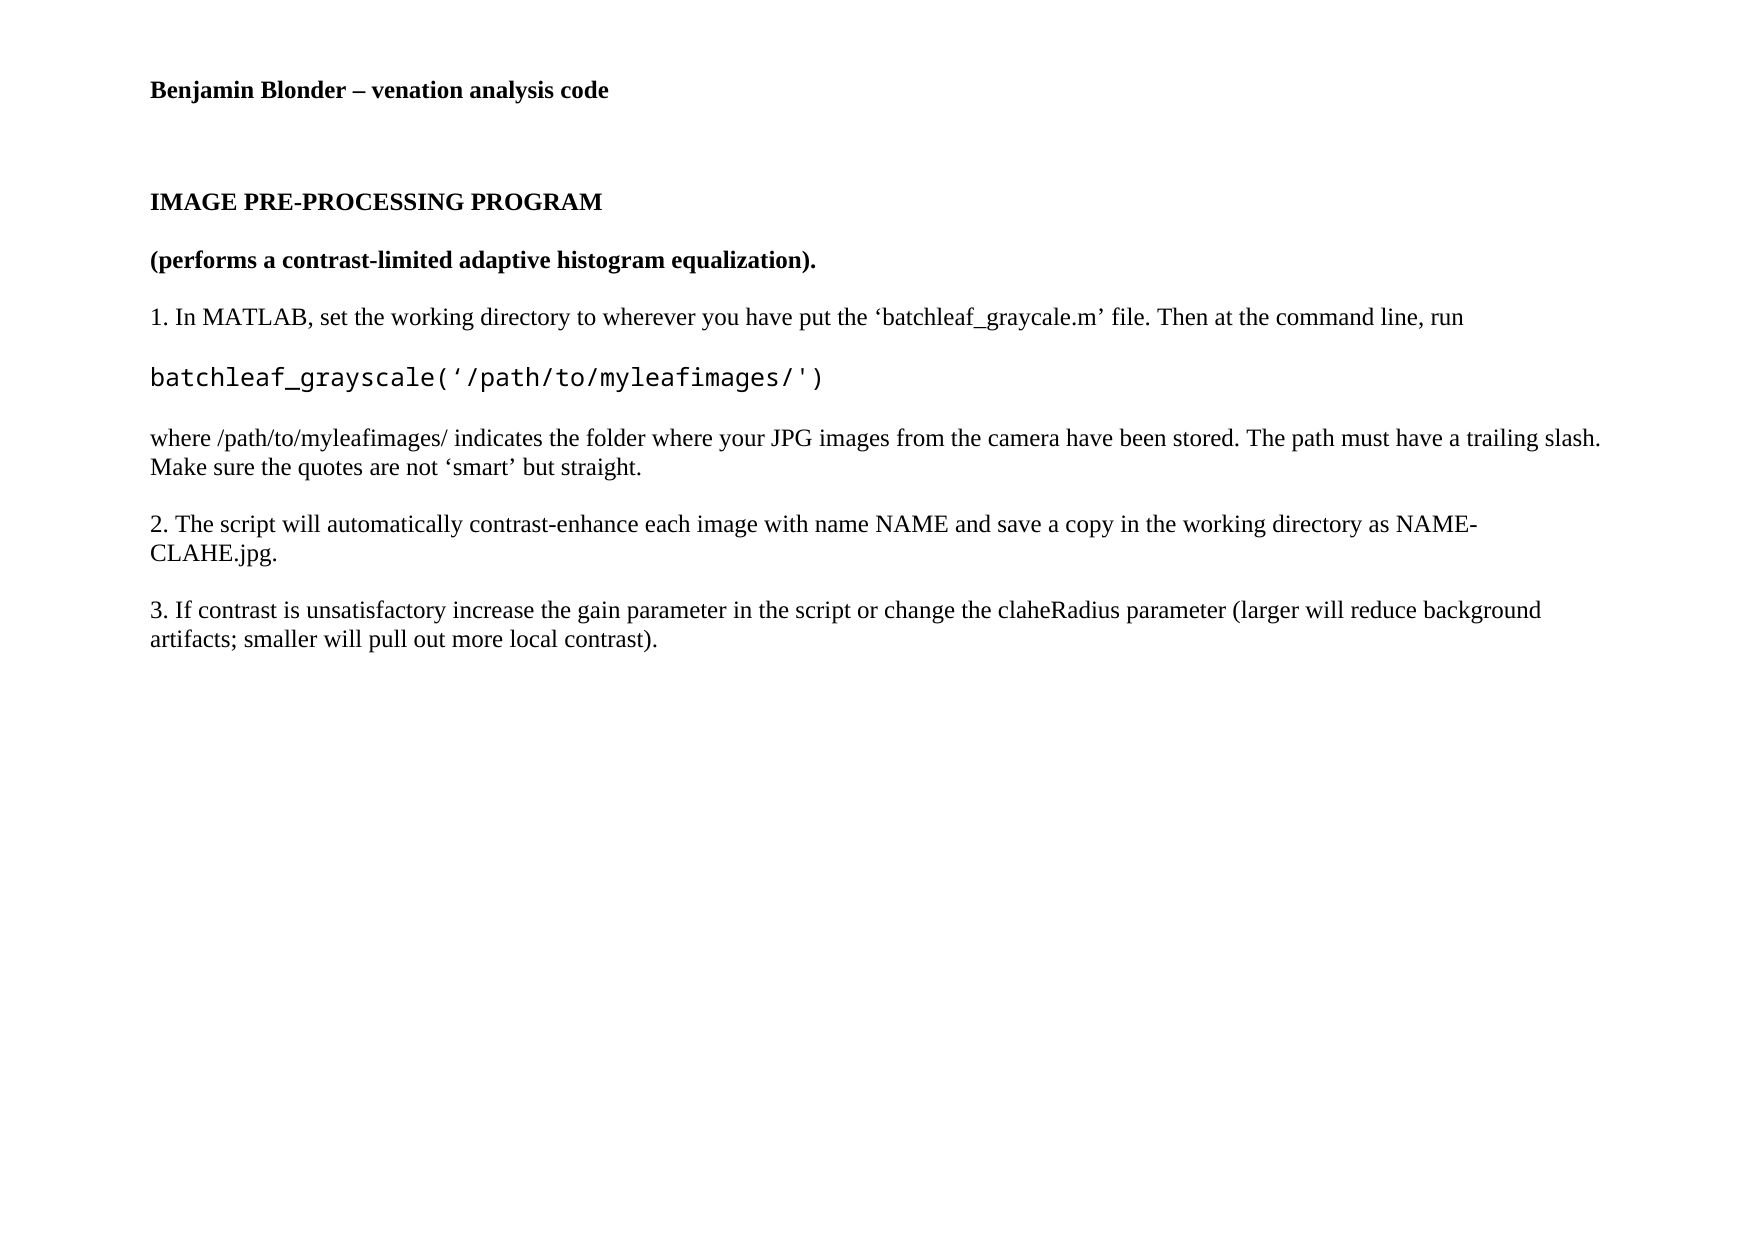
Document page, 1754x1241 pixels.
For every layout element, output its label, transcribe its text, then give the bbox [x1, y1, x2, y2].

text 2. The script will automatically contrast-enhance each image with name NAME and save a copy in the working directory as NAME-CLAHE.jpg. [150, 509, 1604, 567]
text batchleaf_grayscale(‘/path/to/myleafimages/') [150, 360, 1604, 394]
text IMAGE PRE-PROCESSING PROGRAM [150, 187, 1604, 216]
text (performs a contrast-limited adaptive histogram equalization). [150, 245, 1604, 274]
text 3. If contrast is unsatisfactory increase the gain parameter in the script or change the claheRadius parameter (larger will reduce background artifacts; smaller will pull out more local contrast). [150, 595, 1604, 653]
text 1. In MATLAB, set the working directory to wherever you have put the ‘batchleaf_graycale.m’ file. Then at the command line, run [150, 302, 1604, 331]
text where /path/to/myleafimages/ indicates the folder where your JPG images from the camera have been stored. The path must have a trailing slash. Make sure the quotes are not ‘smart’ but straight. [150, 423, 1604, 480]
